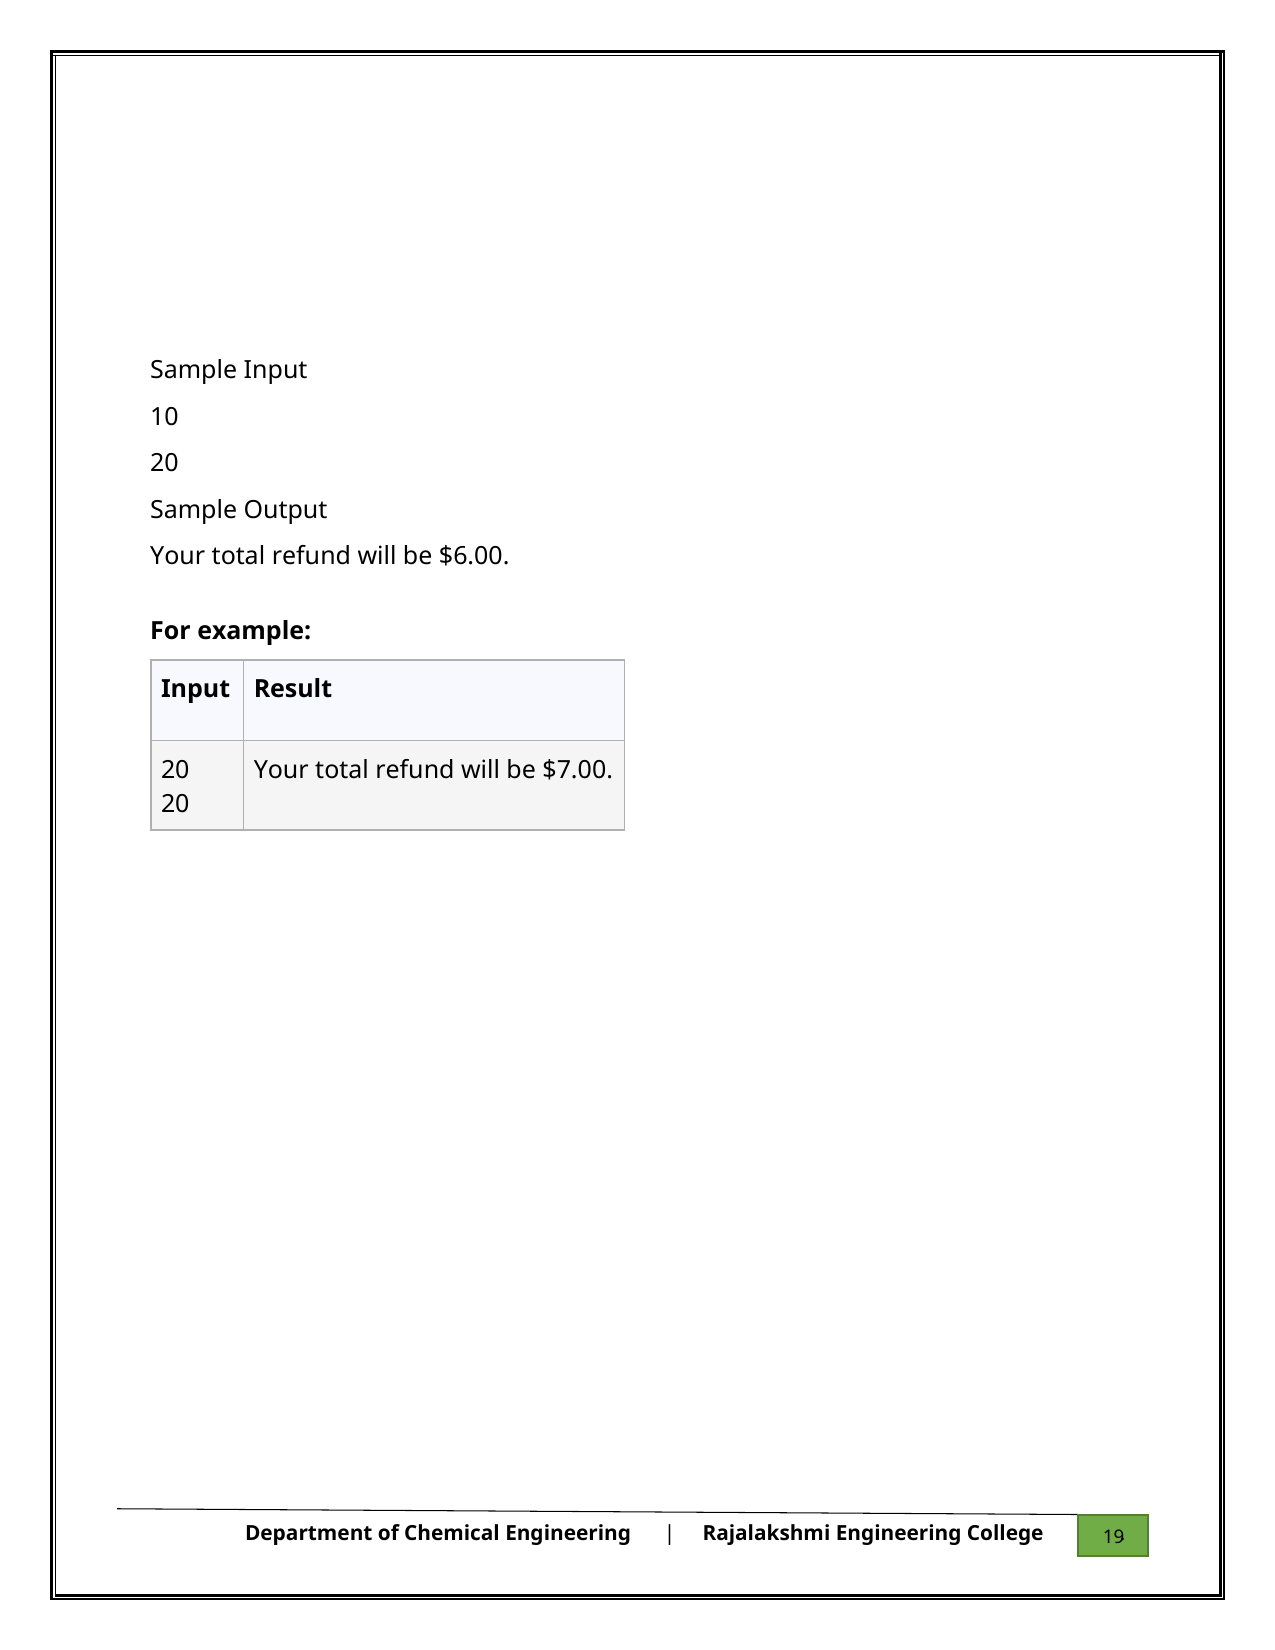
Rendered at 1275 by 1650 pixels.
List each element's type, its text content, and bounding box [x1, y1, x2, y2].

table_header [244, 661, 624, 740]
text Your total refund will be $6.00. [150, 538, 1125, 600]
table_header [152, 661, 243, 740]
text Sample Input [150, 352, 1125, 386]
text 10 [150, 398, 1125, 432]
text Sample Output [150, 491, 1125, 525]
text 20 [150, 445, 1125, 479]
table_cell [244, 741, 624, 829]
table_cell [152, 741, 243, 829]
text For example: [150, 612, 1125, 647]
